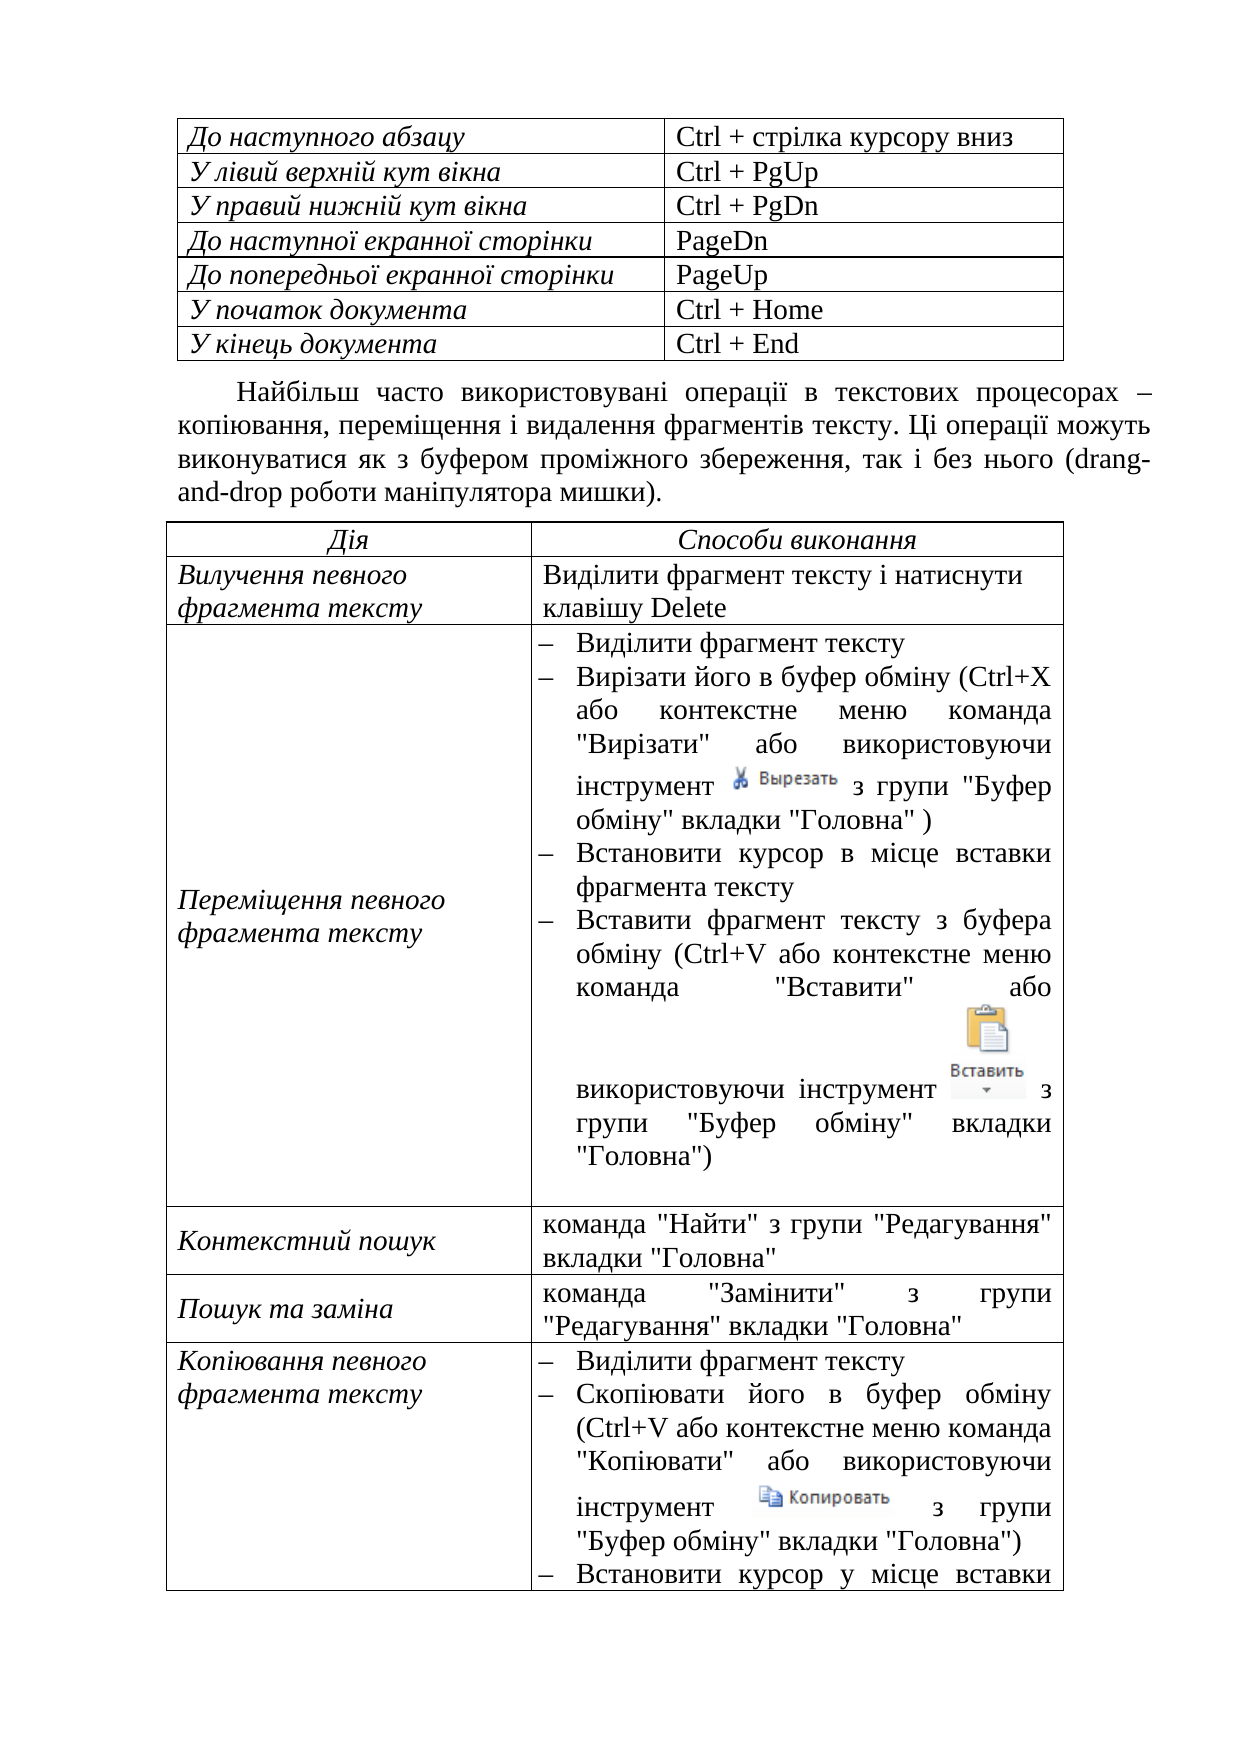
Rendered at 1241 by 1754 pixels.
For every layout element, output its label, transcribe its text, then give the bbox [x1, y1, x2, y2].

table_cell Вилучення певного фрагмента тексту [167, 557, 531, 624]
table_header Дія [167, 523, 531, 556]
table_cell У правий нижній кут вікна [178, 188, 664, 222]
table_cell Контекстний пошук [167, 1207, 531, 1274]
picture [950, 1003, 1027, 1099]
table_cell Ctrl + PgUp [665, 154, 1063, 187]
table_cell PageDn [665, 223, 1063, 256]
table_cell Ctrl + Home [665, 292, 1063, 326]
table_cell До наступної екранної сторінки [178, 223, 664, 256]
table_header Способи виконання [532, 523, 1063, 556]
table_cell PageUp [665, 258, 1063, 291]
table_cell Ctrl + PgDn [665, 188, 1063, 222]
text Найбільш часто використовувані операції в текстових процесорах – копіювання, переміщення і видалення фрагментів тексту. Ці операції можуть виконуватися як з буфером проміжного збереження, так і без нього (drang-and-drop роботи маніпулятора мишки).. [177, 374, 1152, 509]
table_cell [532, 1343, 1063, 1590]
table_cell Виділити фрагмент тексту Вирізати його в буфер обміну (Ctrl+Х або контекстне меню команда "Вирізати" або використовуючи інструмент з групи "Буфер обміну" вкладки "Головна" ) Встановити курсор в місце вставки фрагмента тексту Вставити фрагмент тексту з буфера обміну (Ctrl+V або контекстне меню команда "Вставити" або використовуючи інструмент з групи "Буфер обміну" вкладки "Головна") [532, 625, 1063, 1206]
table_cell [167, 1343, 531, 1590]
table_cell команда "Замінити" з групи "Редагування" вкладки "Головна" [532, 1275, 1063, 1342]
table_cell У лівий верхній кут вікна [178, 154, 664, 187]
picture [726, 759, 841, 796]
table_cell У початок документа [178, 292, 664, 326]
picture [750, 1477, 896, 1517]
table_cell До наступного абзацу [178, 119, 664, 153]
table_cell Ctrl + End [665, 327, 1063, 360]
table_cell Переміщення певного фрагмента тексту [167, 625, 531, 1206]
table_cell У кінець документа [178, 327, 664, 360]
table_cell команда "Найти" з групи "Редагування" вкладки "Головна" [532, 1207, 1063, 1274]
table_cell Пошук та заміна [167, 1275, 531, 1342]
table_cell До попередньої екранної сторінки [178, 258, 664, 291]
table_cell Виділити фрагмент тексту і натиснути клавішу Delete [532, 557, 1063, 624]
table_cell Ctrl + стрілка курсору вниз [665, 119, 1063, 153]
